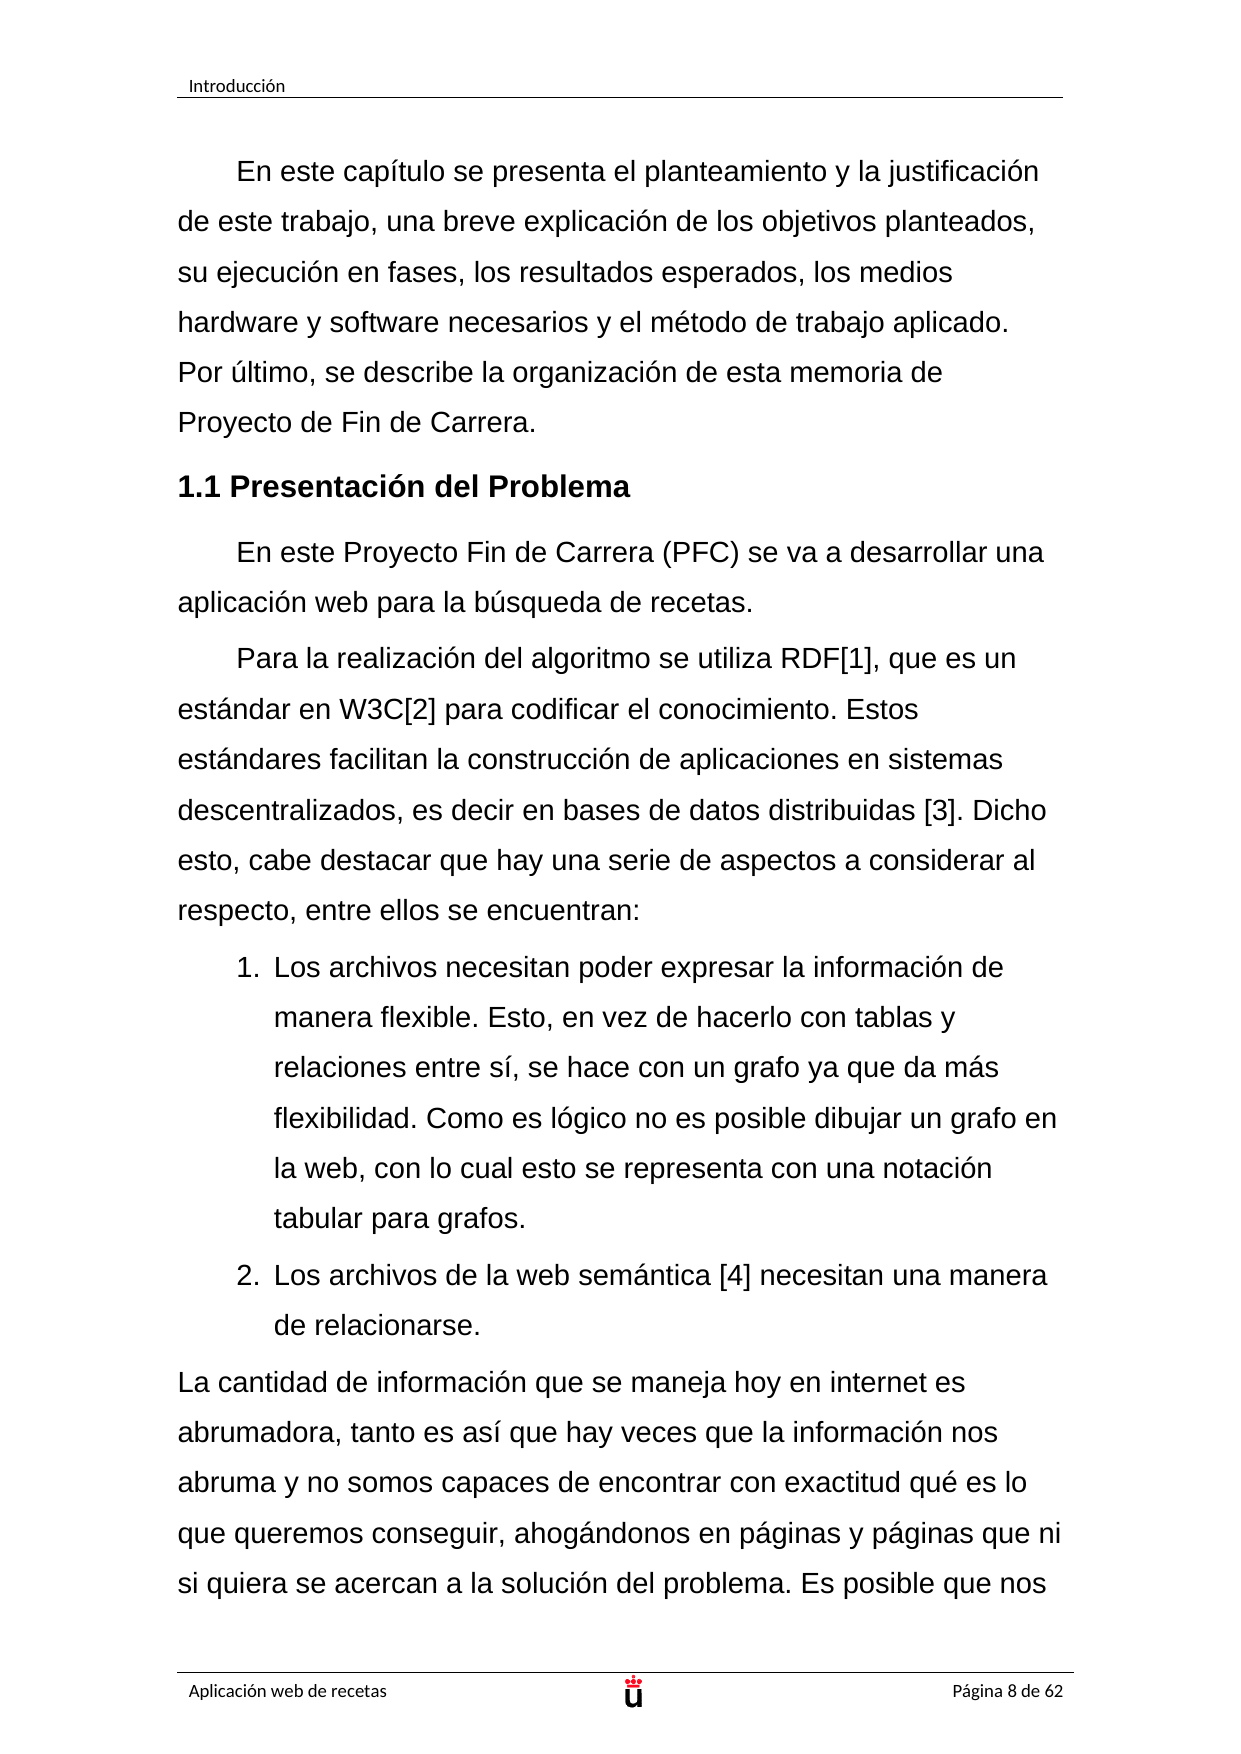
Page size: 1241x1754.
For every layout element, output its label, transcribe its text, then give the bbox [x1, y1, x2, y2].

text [177, 1365, 1063, 1599]
list Los archivos de la web semántica [4] necesitan una manera de relacionarse. [236, 1258, 1063, 1342]
text En este Proyecto Fin de Carrera (PFC) se va a desarrollar una aplicación web para la búsqueda de recetas. [177, 535, 1063, 618]
list Los archivos necesitan poder expresar la información de manera flexible. Esto, en vez de hacerlo con tablas y relaciones entre sí, se hace con un grafo ya que da más flexibilidad. Como es lógico no es posible dibujar un grafo en la web, con lo cual esto se representa con una notación tabular para grafos. [236, 950, 1063, 1235]
picture [623, 1673, 643, 1709]
text Para la realización del algoritmo se utiliza RDF[1], que es un estándar en W3C[2] para codificar el conocimiento. Estos estándares facilitan la construcción de aplicaciones en sistemas descentralizados, es decir en bases de datos distribuidas [3]. Dicho esto, cabe destacar que hay una serie de aspectos a considerar al respecto, entre ellos se encuentran: [177, 642, 1063, 927]
subtitle Presentación del Problema [177, 468, 1063, 504]
text En este capítulo se presenta el planteamiento y la justificación de este trabajo, una breve explicación de los objetivos planteados, su ejecución en fases, los resultados esperados, los medios hardware y software necesarios y el método de trabajo aplicado. Por último, se describe la organización de esta memoria de Proyecto de Fin de Carrera. [177, 154, 1063, 439]
